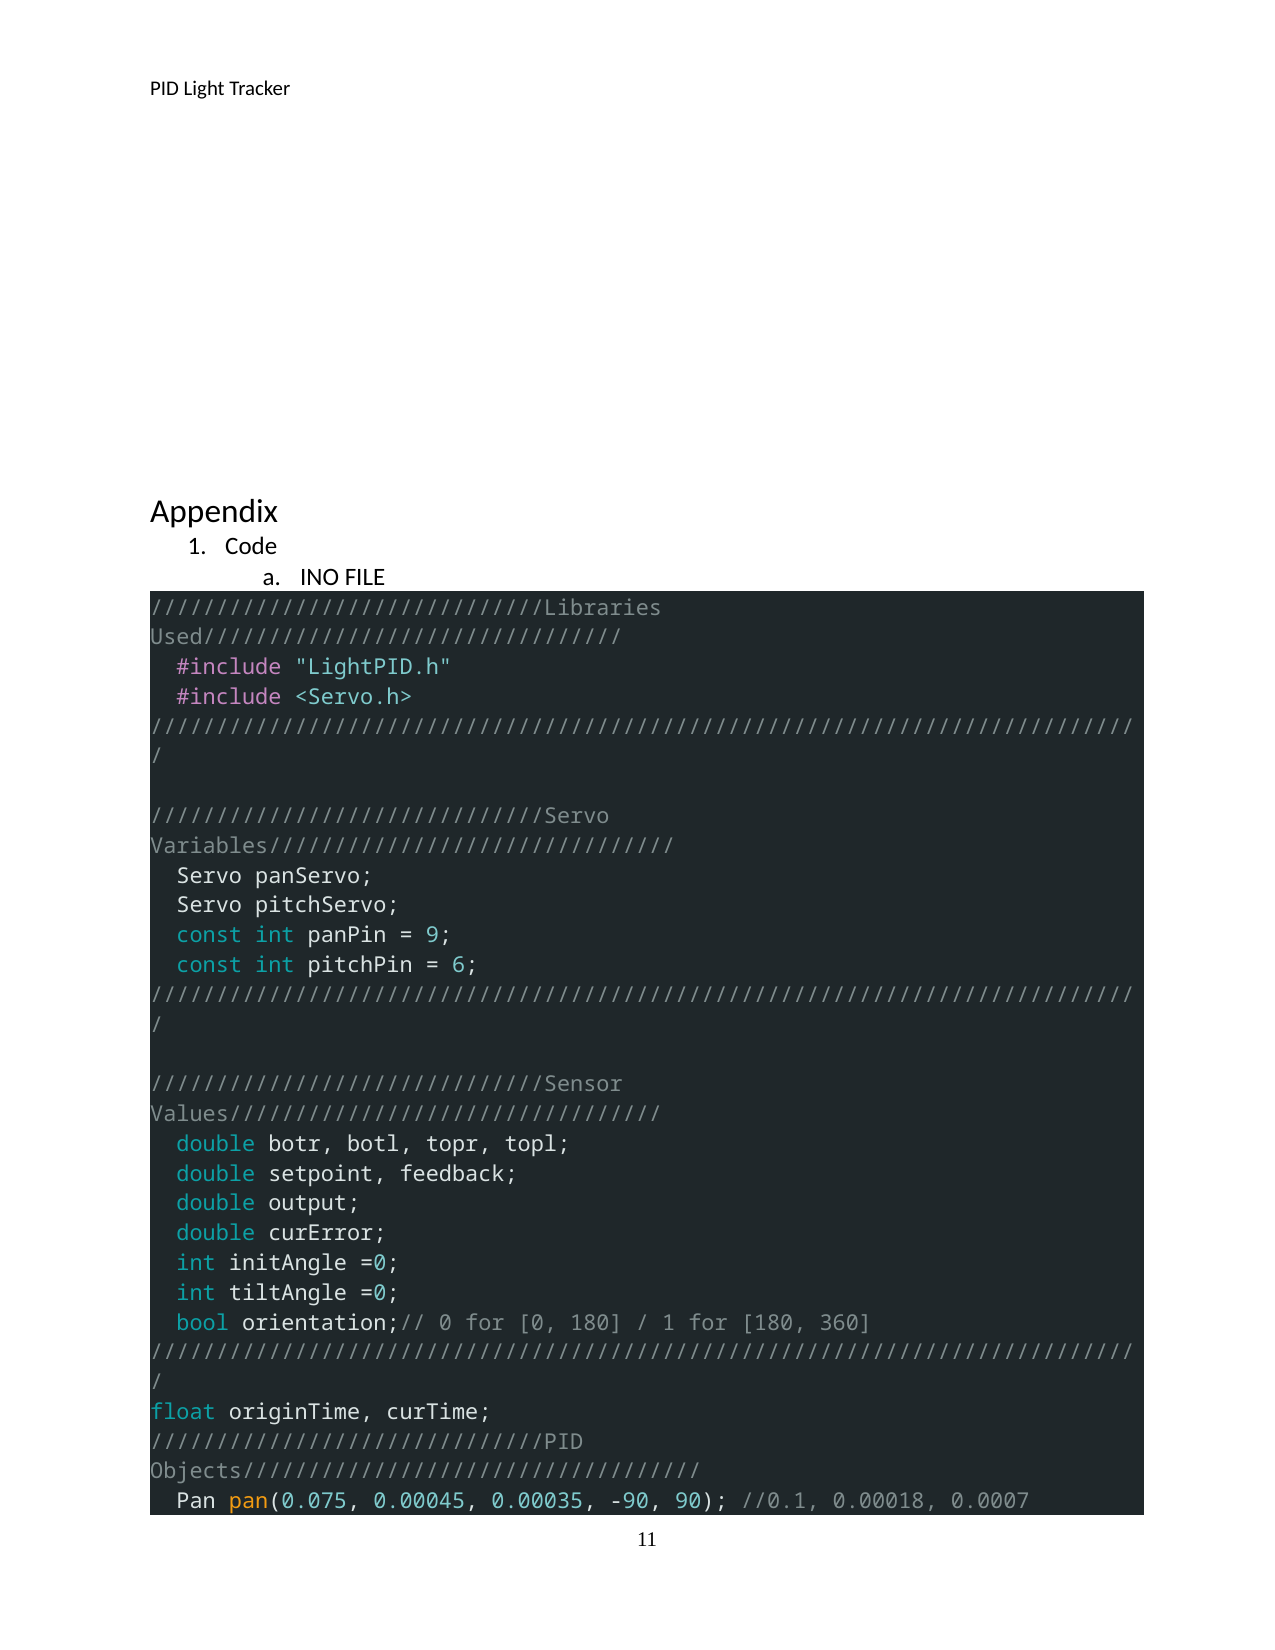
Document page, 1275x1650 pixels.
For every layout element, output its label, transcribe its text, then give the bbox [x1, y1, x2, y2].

text Servo panServo; [150, 859, 1144, 889]
list INO FILE [262, 561, 1144, 591]
text double curError; [150, 1217, 1144, 1247]
text #include "LightPID.h" [150, 651, 1144, 681]
text const int panPin = 9; [150, 919, 1144, 949]
text int tiltAngle =0; [150, 1277, 1144, 1306]
text //////////////////////////////PID Objects/////////////////////////////////// [150, 1426, 1144, 1485]
text bool orientation;// 0 for [0, 180] / 1 for [180, 360] [150, 1306, 1144, 1336]
text //////////////////////////////Libraries Used//////////////////////////////// [150, 591, 1144, 651]
list Code [187, 530, 1144, 561]
text //////////////////////////////Sensor Values///////////////////////////////// [150, 1068, 1144, 1128]
text double setpoint, feedback; [150, 1157, 1144, 1187]
text #include <Servo.h> [150, 681, 1144, 711]
text float originTime, curTime; [150, 1396, 1144, 1426]
text double output; [150, 1187, 1144, 1217]
text int initAngle =0; [150, 1247, 1144, 1277]
subtitle Appendix [150, 490, 1144, 530]
text //////////////////////////////////////////////////////////////////////////// [150, 711, 1144, 770]
text Servo pitchServo; [150, 889, 1144, 919]
text const int pitchPin = 6; [150, 949, 1144, 979]
text //////////////////////////////////////////////////////////////////////////// [150, 979, 1144, 1038]
text double botr, botl, topr, topl; [150, 1128, 1144, 1157]
text //////////////////////////////Servo Variables/////////////////////////////// [150, 800, 1144, 859]
text //////////////////////////////////////////////////////////////////////////// [150, 1336, 1144, 1396]
text Pan pan(0.075, 0.00045, 0.00035, -90, 90); //0.1, 0.00018, 0.0007 [150, 1485, 1144, 1515]
